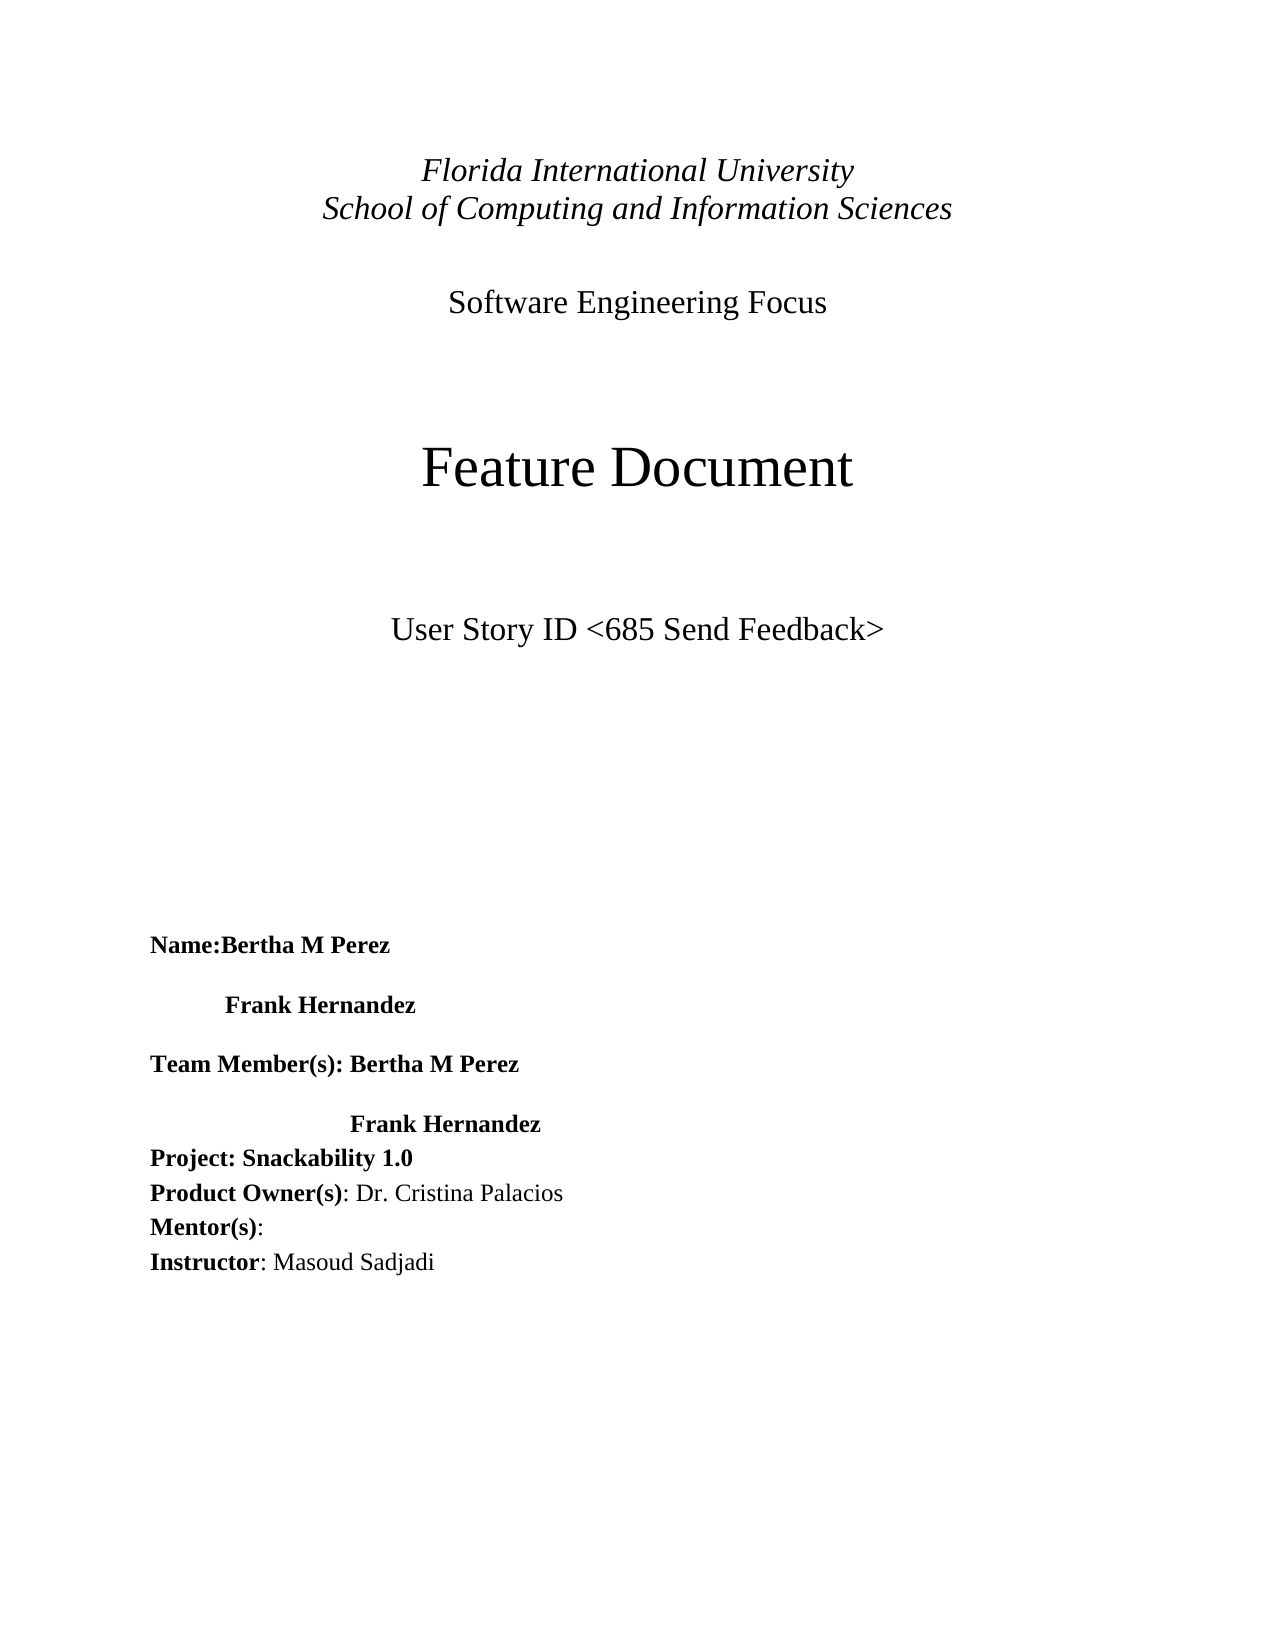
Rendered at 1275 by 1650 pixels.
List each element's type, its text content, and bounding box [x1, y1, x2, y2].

text Team Member(s): Bertha M Perez [150, 1049, 1125, 1078]
text Mentor(s): [150, 1212, 1125, 1241]
text Product Owner(s): Dr. Cristina Palacios [150, 1178, 1125, 1207]
text Feature Document [150, 432, 1125, 499]
text School of Computing and Information Sciences [150, 188, 1125, 227]
text Project: Snackability 1.0 [150, 1143, 1125, 1172]
text User Story ID <685 Send Feedback> [150, 609, 1125, 647]
text Florida International University [150, 150, 1125, 188]
text Frank Hernandez [150, 1109, 1125, 1138]
text Instructor: Masoud Sadjadi [150, 1247, 1125, 1276]
text Frank Hernandez [150, 990, 1125, 1019]
text Name:Bertha M Perez [150, 931, 1125, 959]
text Software Engineering Focus [150, 283, 1125, 321]
